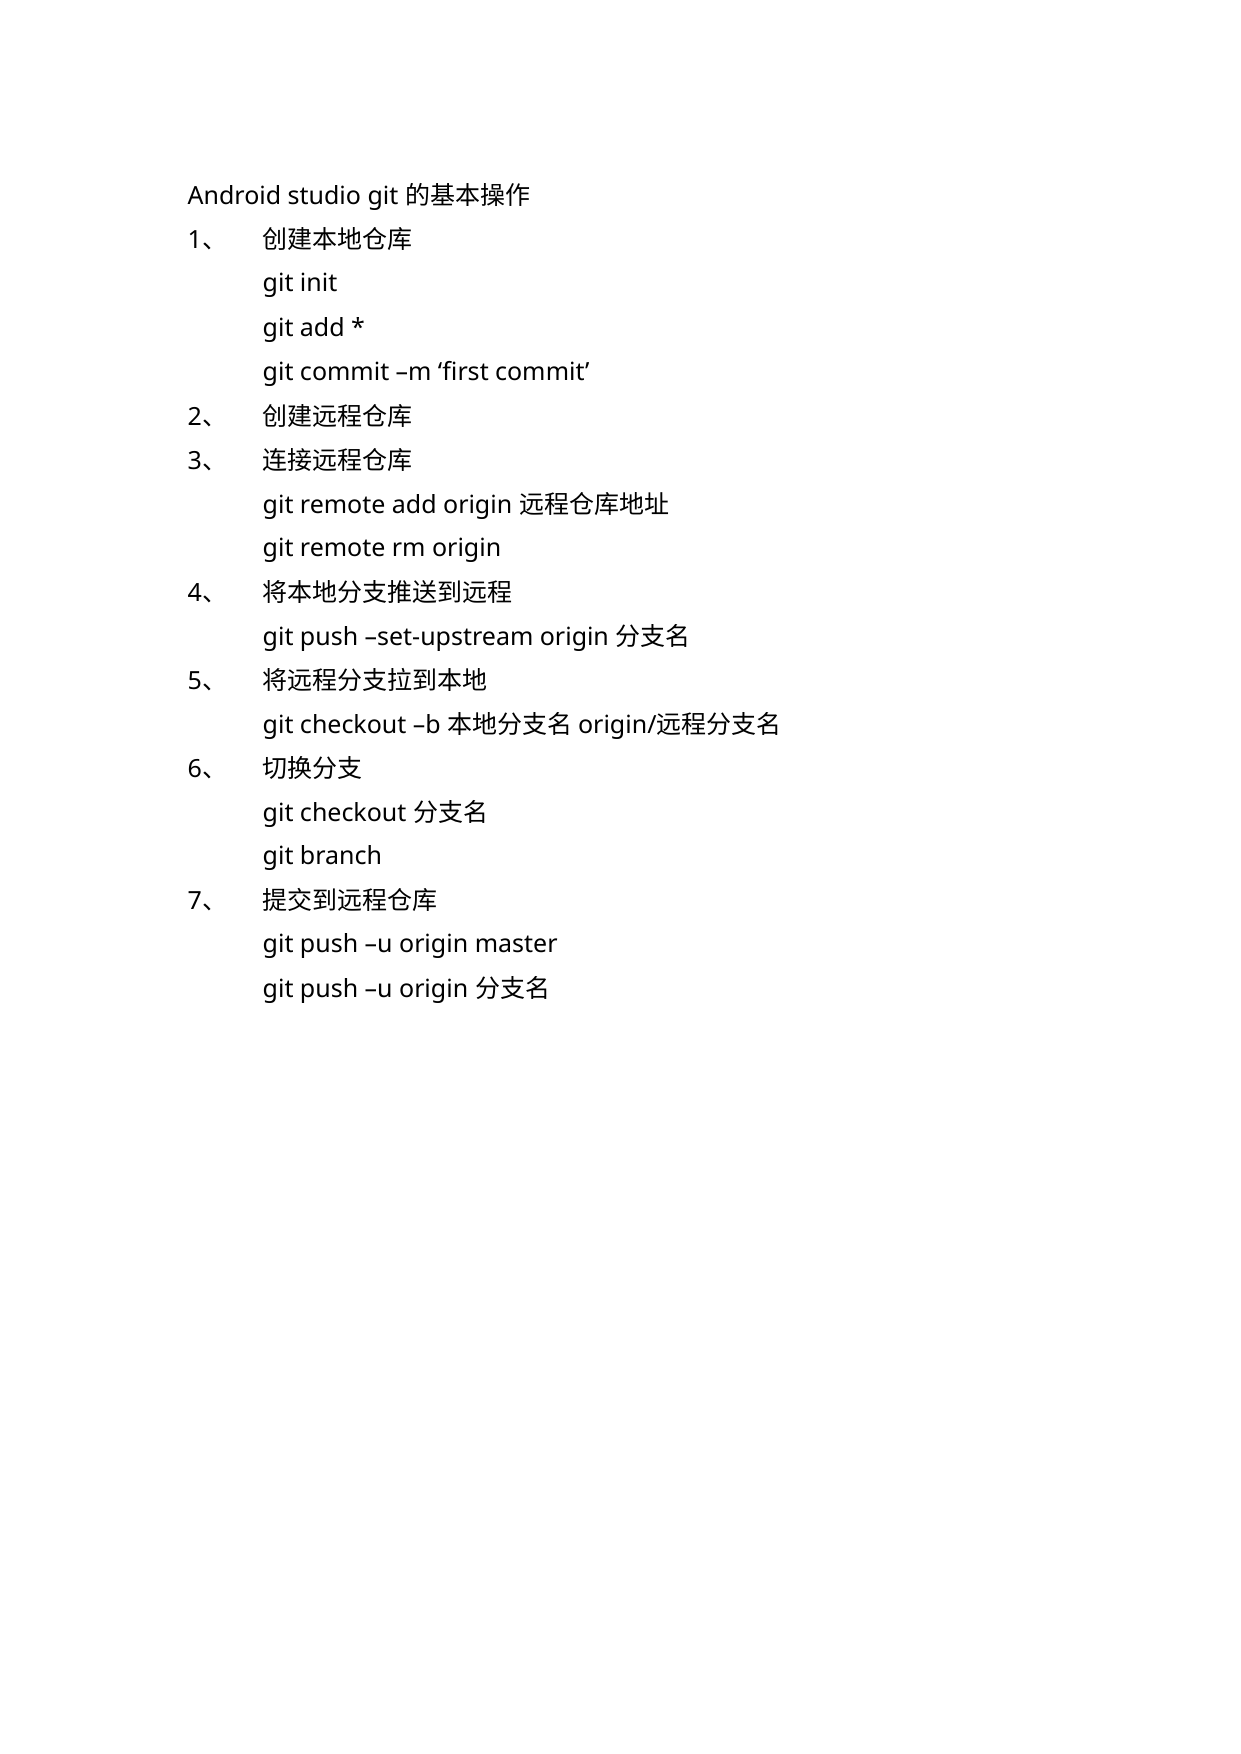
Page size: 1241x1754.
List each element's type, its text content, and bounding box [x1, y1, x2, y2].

list git push –u origin master [262, 921, 1053, 965]
list 将远程分支拉到本地 [187, 657, 1053, 701]
list git branch [262, 833, 1053, 877]
list git checkout 分支名 [262, 789, 1053, 833]
list 创建本地仓库 [187, 216, 1053, 260]
list git checkout –b 本地分支名 origin/远程分支名 [262, 701, 1053, 745]
list git commit –m ‘first commit’ [262, 348, 1053, 392]
text Android studio git 的基本操作 [187, 172, 1053, 216]
list git add * [262, 304, 1053, 348]
list git remote rm origin [262, 524, 1053, 568]
list 创建远程仓库 [187, 392, 1053, 436]
list 提交到远程仓库 [187, 877, 1053, 921]
list 将本地分支推送到远程 [187, 568, 1053, 613]
list git push –u origin 分支名 [262, 965, 1053, 1009]
list 连接远程仓库 [187, 436, 1053, 480]
list git push –set-upstream origin 分支名 [262, 613, 1053, 657]
list git init [262, 260, 1053, 304]
list git remote add origin 远程仓库地址 [262, 480, 1053, 524]
list 切换分支 [187, 745, 1053, 789]
